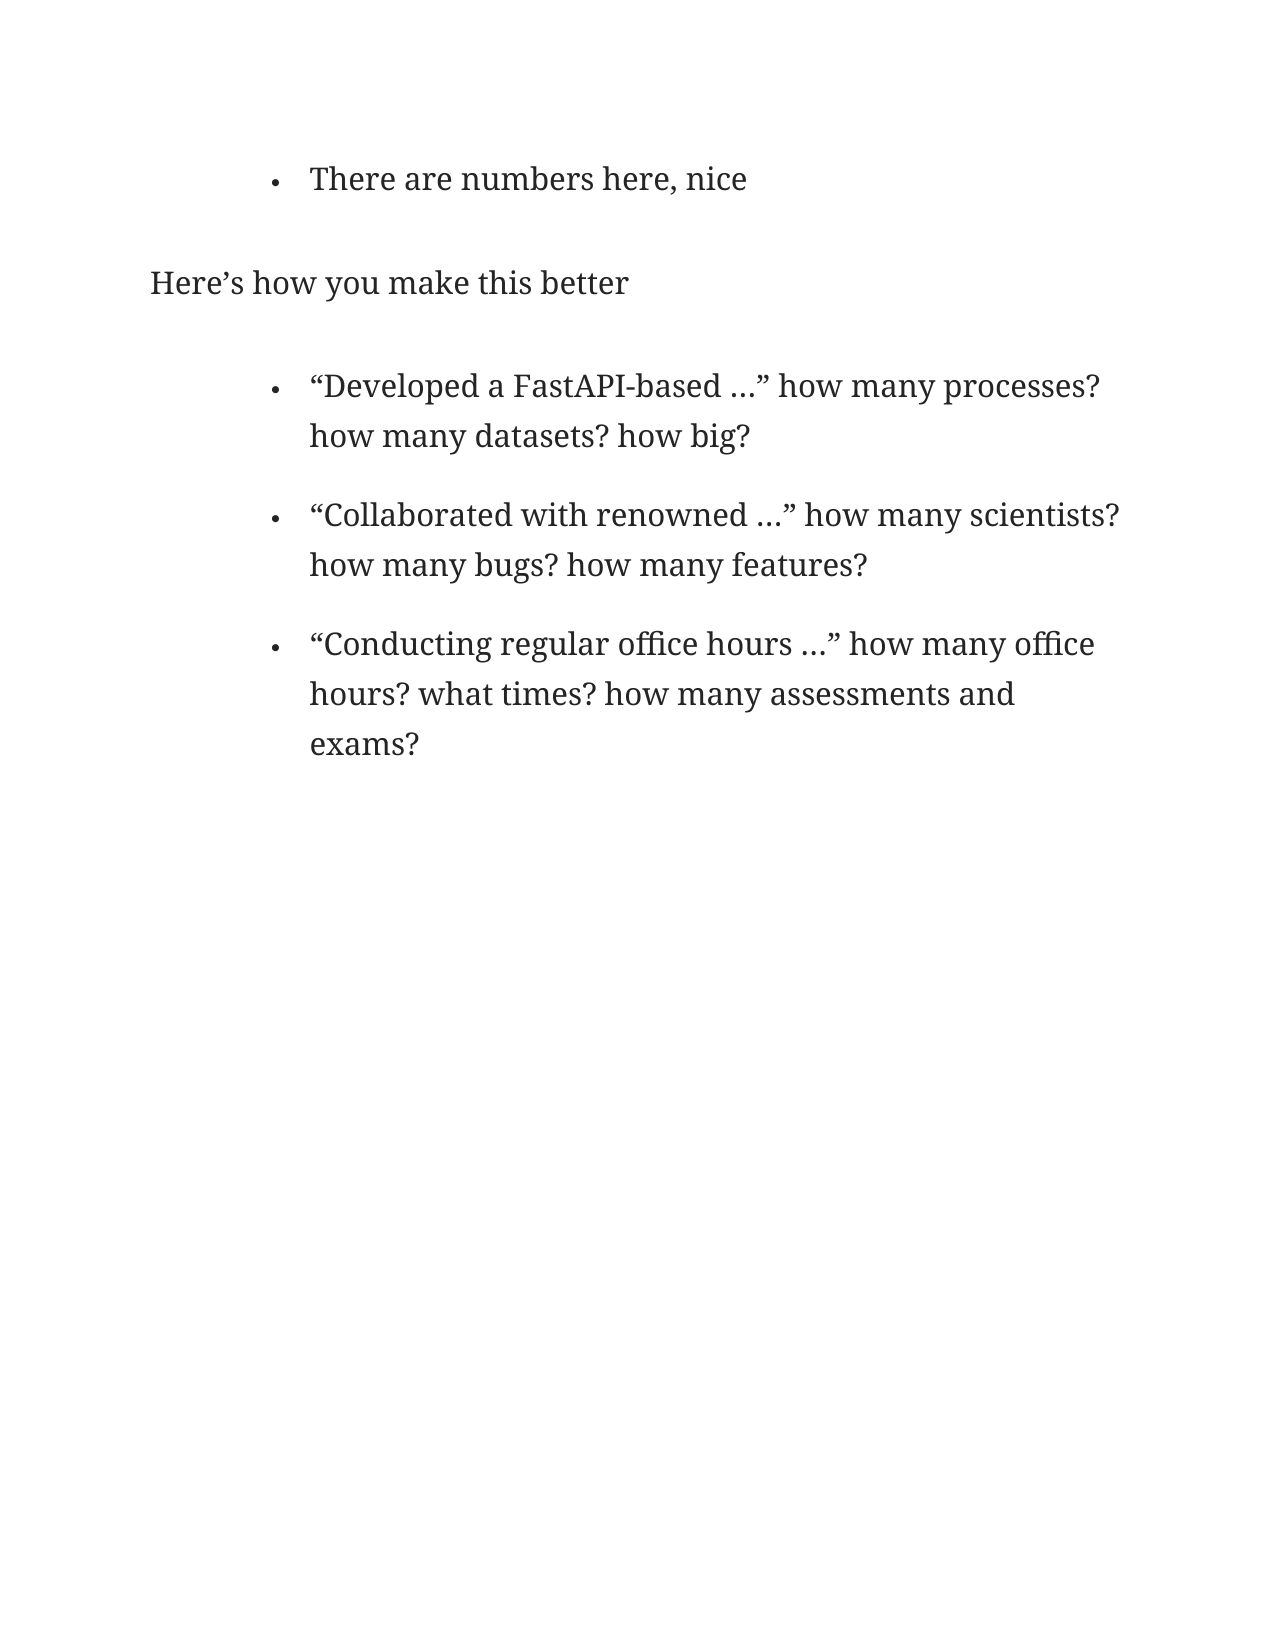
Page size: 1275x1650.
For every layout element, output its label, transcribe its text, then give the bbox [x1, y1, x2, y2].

text Here’s how you make this better [150, 253, 1125, 303]
list “Developed a FastAPI-based …” how many processes? how many datasets? how big? [272, 357, 1125, 457]
list There are numbers here, nice [272, 150, 1125, 200]
list “Conducting regular office hours …” how many office hours? what times? how many assessments and exams? [272, 614, 1125, 764]
list “Collaborated with renowned …” how many scientists? how many bugs? how many features? [272, 486, 1125, 586]
